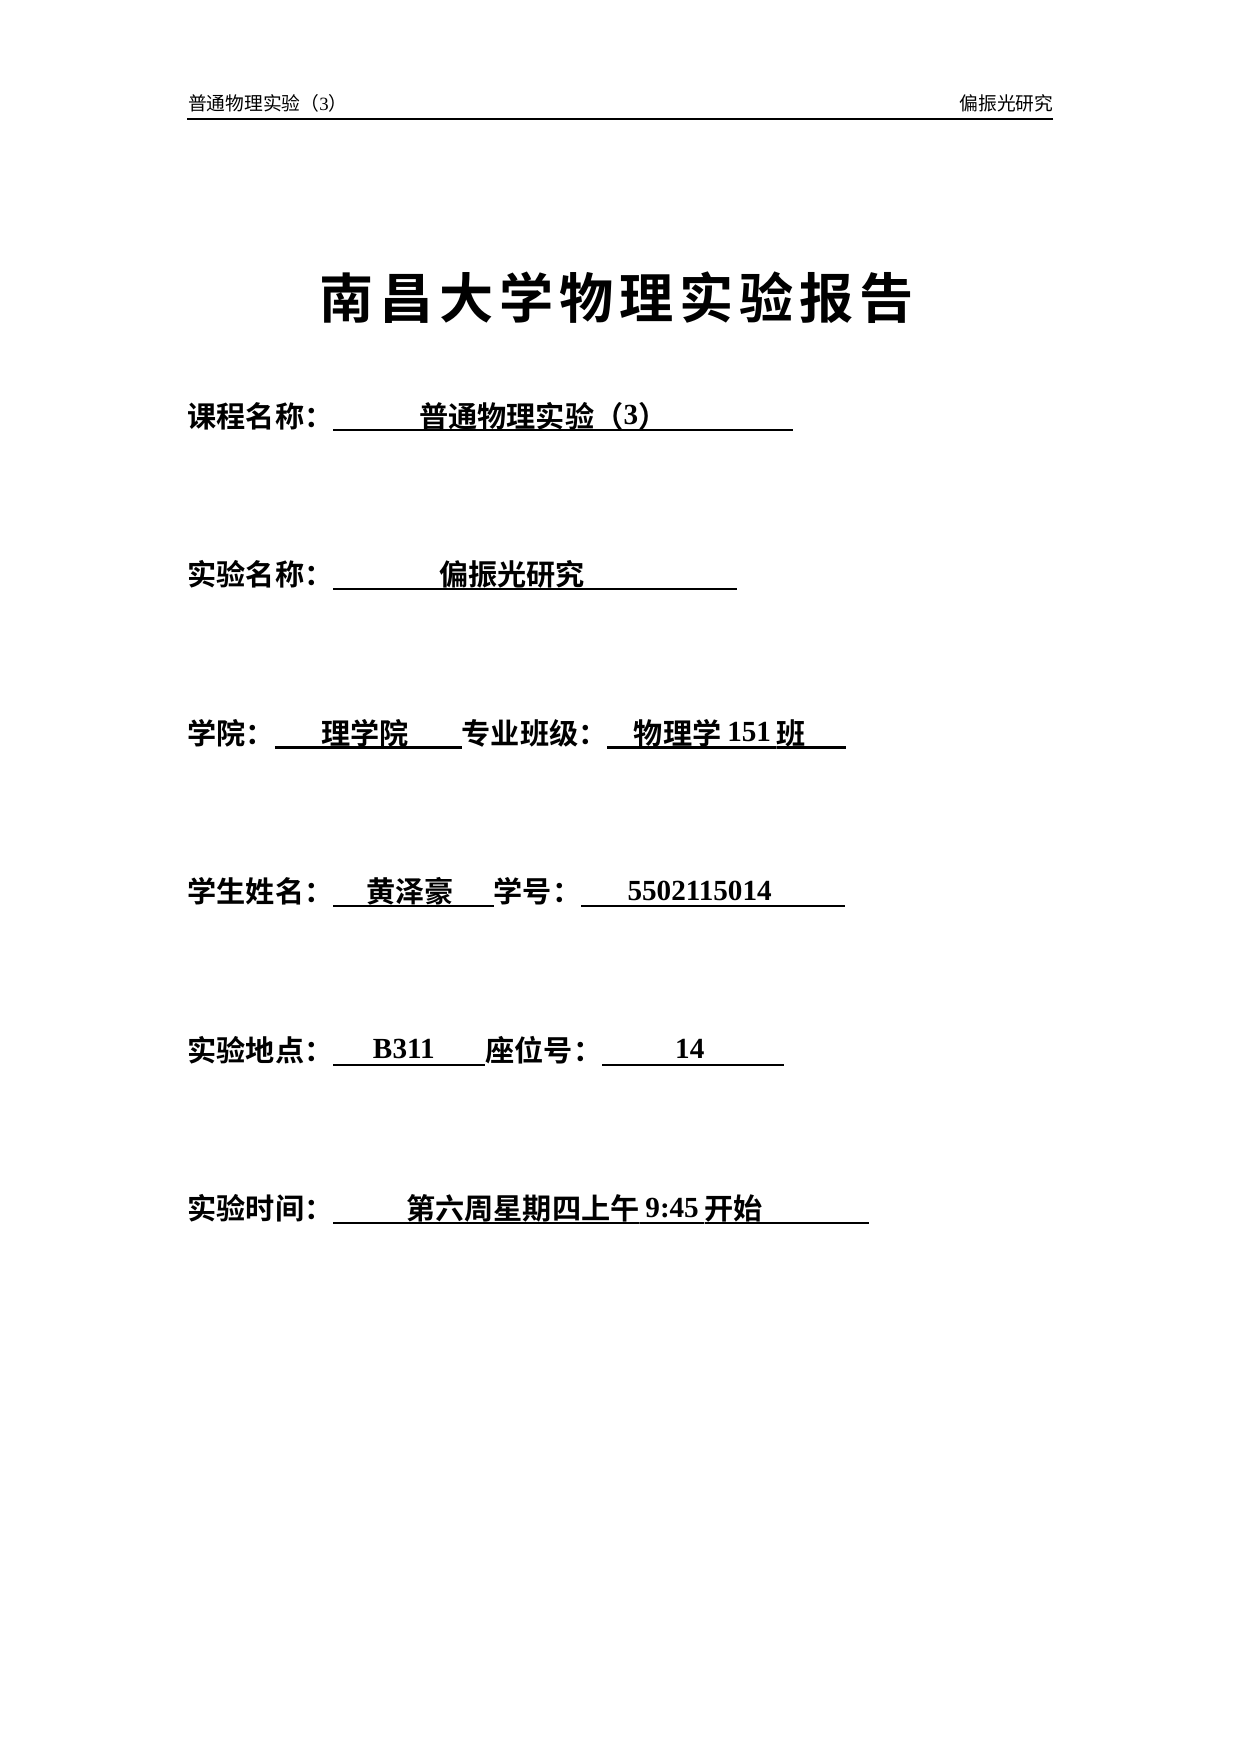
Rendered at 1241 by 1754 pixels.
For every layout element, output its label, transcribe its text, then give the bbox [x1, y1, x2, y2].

text 学生姓名： 黄泽豪 学号： 5502115014 [187, 869, 1053, 911]
text 实验地点： B311 座位号： 14 [187, 1027, 1053, 1069]
text 南昌大学物理实验报告 [187, 256, 1053, 334]
text 课程名称： 普通物理实验（3） [187, 393, 1053, 435]
text 实验时间： 第六周星期四上午9:45开始 [187, 1186, 1053, 1228]
text 实验名称： 偏振光研究 [187, 552, 1053, 594]
text 学院： 理学院 专业班级： 物理学151班 [187, 710, 1053, 752]
